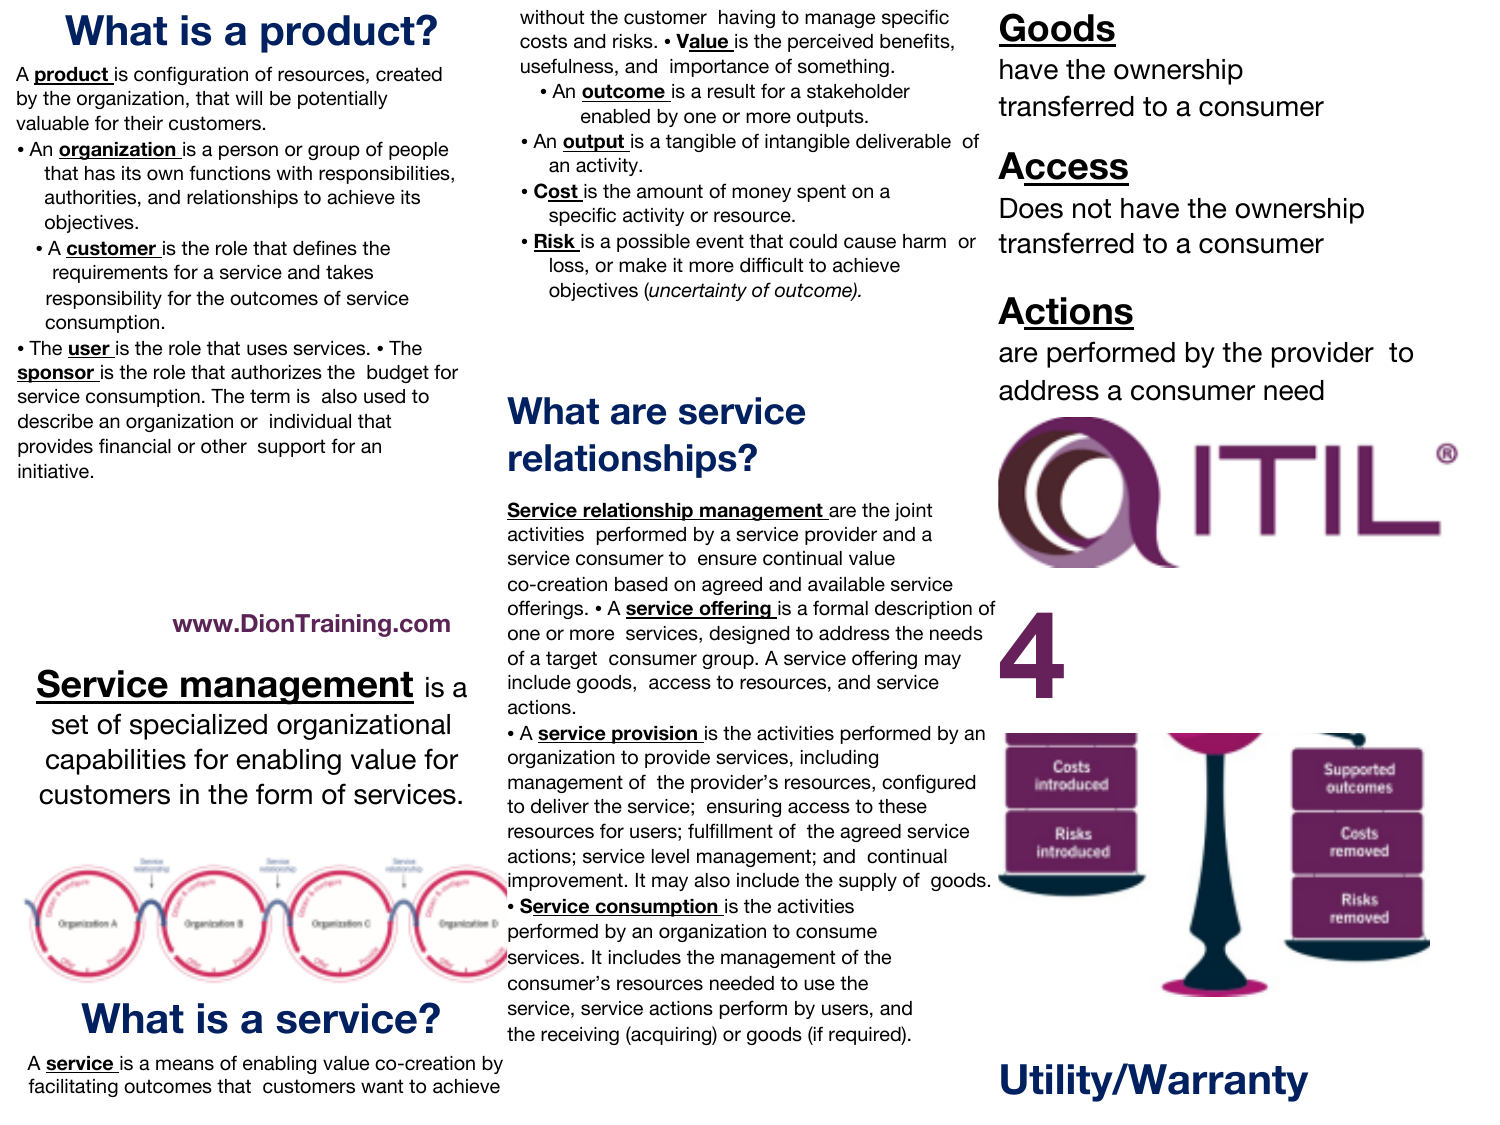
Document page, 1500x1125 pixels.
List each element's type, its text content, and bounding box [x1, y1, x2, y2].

picture [998, 417, 1475, 568]
text consumer’s resources needed to use the [507, 971, 998, 996]
text • An output is a tangible of intangible deliverable of an activity. [521, 129, 992, 178]
text • Service consumption is the activities [508, 894, 998, 919]
text • An outcome is a result for a stakeholder enabled by one or more outputs. [521, 79, 929, 129]
text service, service actions perform by users, and [507, 996, 998, 1021]
text co-creation based on agreed and available service offerings. • A service offering is a formal description of one or more services, designed to address the needs of a target consumer group. A service offering may include goods, access to resources, and service actions. [507, 572, 998, 720]
text What is a service? [16, 994, 507, 1046]
text Access [998, 143, 1490, 191]
text • A customer is the role that defines the requirements for a service and takes [17, 236, 409, 285]
text transferred to a consumer [998, 89, 1490, 124]
text Actions [998, 288, 1490, 335]
text Goods [998, 5, 1490, 52]
text services. It includes the management of the [508, 945, 998, 970]
text A service is a means of enabling value co-creation by facilitating outcomes that customers want to achieve without the customer having to manage specific costs and risks. • Value is the perceived benefits, usefulness, and importance of something. [27, 1050, 506, 1099]
text www.DionTraining.com [16, 608, 451, 639]
picture [15, 848, 508, 994]
text have the ownership [998, 52, 1490, 87]
text • The user is the role that uses services. • The sponsor is the role that authorizes the budget for service consumption. The term is also used to describe an organization or individual that provides financial or other support for an initiative. [17, 336, 460, 484]
text • A service provision is the activities performed by an organization to provide services, including management of the provider’s resources, configured to deliver the service; ensuring access to these resources for users; fulfillment of the agreed service actions; service level management; and continual improvement. It may also include the supply of goods. [507, 721, 998, 893]
text responsibility for the outcomes of service consumption. [45, 286, 432, 335]
text • An organization is a person or group of people that has its own functions with responsibilities, authorities, and relationships to achieve its objectives. [17, 137, 490, 235]
text • Risk is a possible event that could cause harm or loss, or make it more difficult to achieve objectives (uncertainty of outcome). [521, 229, 988, 303]
picture [998, 733, 1430, 997]
text What are service relationships? [507, 388, 998, 483]
text • Cost is the amount of money spent on a specific activity or resource. [521, 179, 928, 228]
text Service management is a set of specialized organizational capabilities for enabling value for customers in the form of services. [16, 660, 487, 812]
text A product is configuration of resources, created by the organization, that will be potentially valuable for their customers. [16, 62, 471, 136]
text performed by an organization to consume [508, 919, 998, 944]
text What is a product? [65, 5, 507, 57]
text A service is a means of enabling value co-creation by facilitating outcomes that customers want to achieve without the customer having to manage specific costs and risks. • Value is the perceived benefits, usefulness, and importance of something. [519, 5, 997, 79]
text Does not have the ownership transferred to a consumer [998, 191, 1490, 262]
text the receiving (acquiring) or goods (if required). [507, 1022, 998, 1047]
text Service relationship management are the joint activities performed by a service provider and a service consumer to ensure continual value [507, 497, 998, 571]
